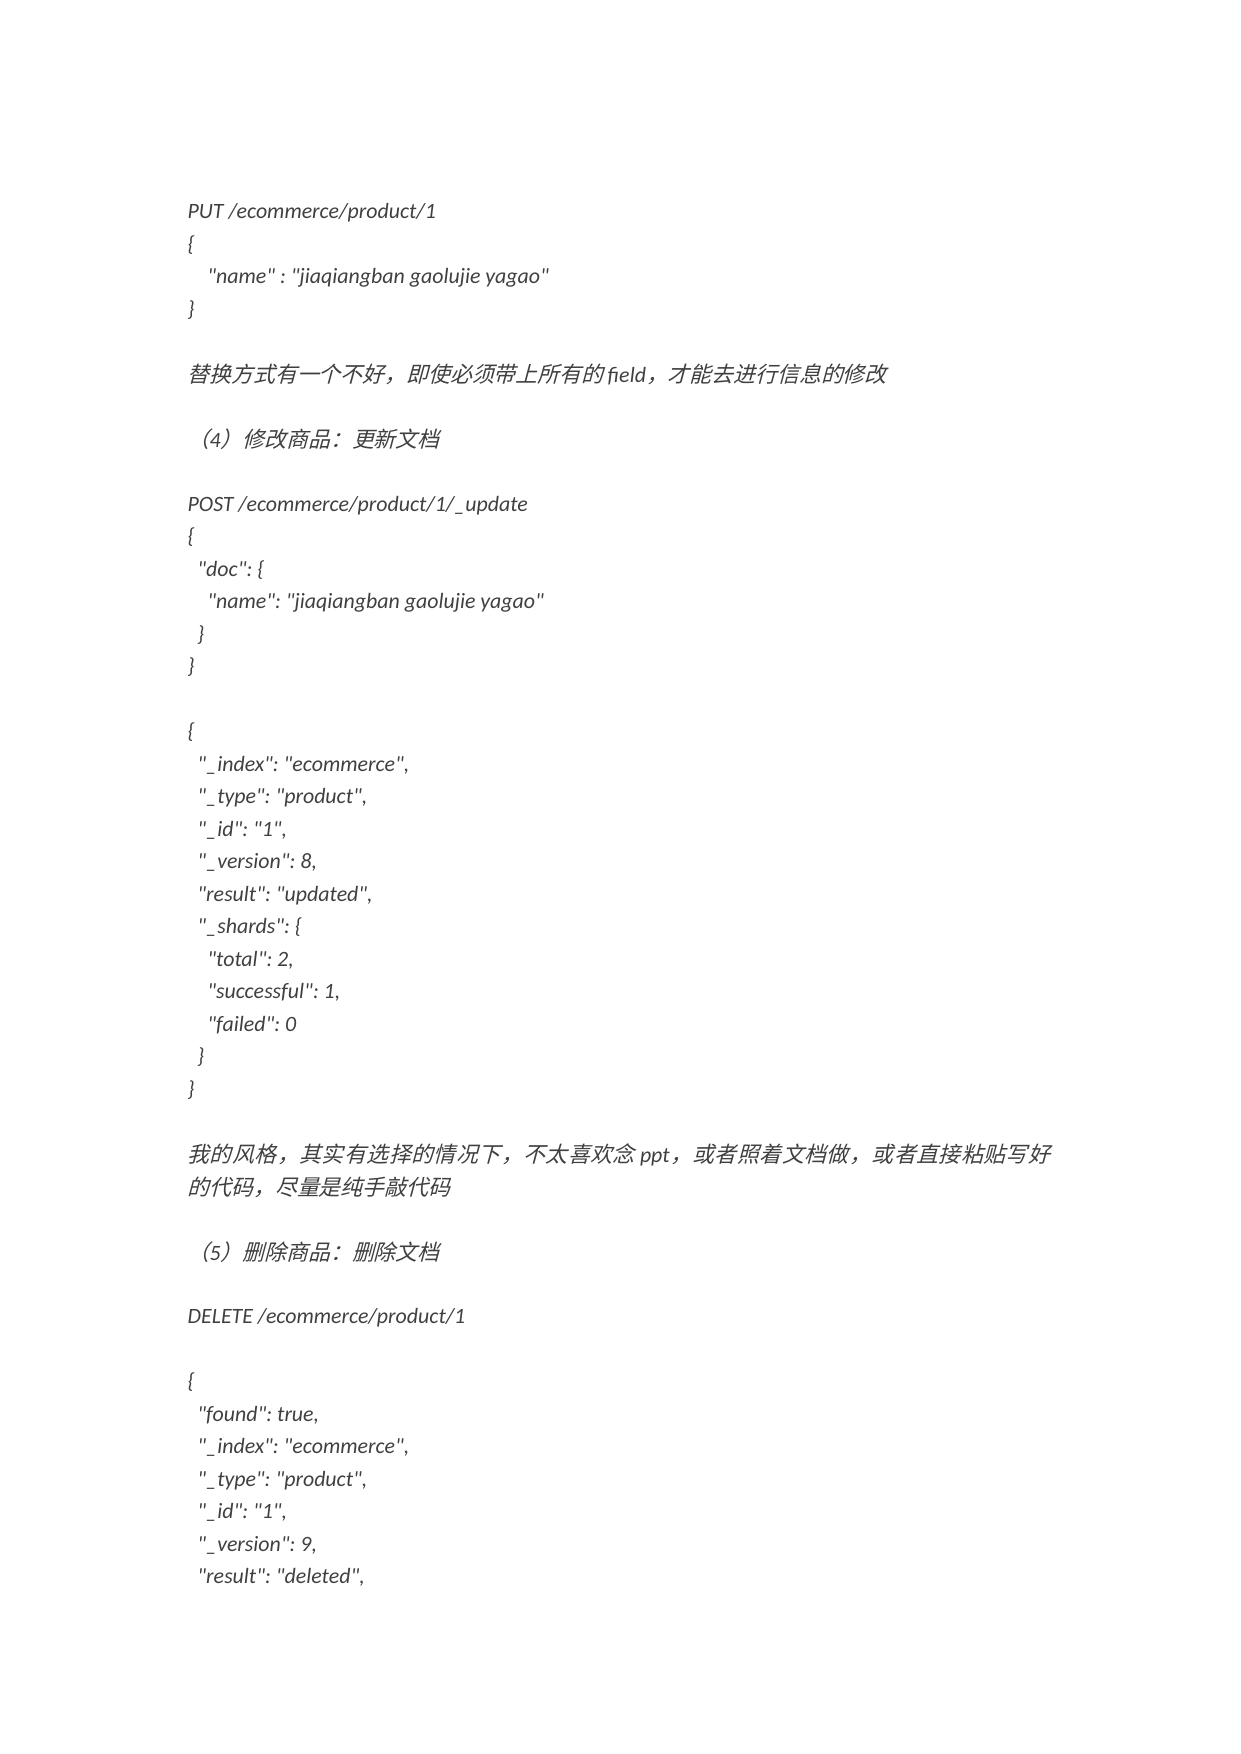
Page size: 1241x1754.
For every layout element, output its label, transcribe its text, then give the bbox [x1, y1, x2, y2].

text { [187, 227, 1053, 259]
text （5）删除商品：删除文档 [187, 1234, 1053, 1267]
text "_id": "1", [187, 812, 1053, 844]
text "result": "deleted", [187, 1559, 1053, 1592]
text "found": true, [187, 1397, 1053, 1429]
text "_shards": { [187, 909, 1053, 942]
text } [187, 649, 1053, 682]
text "result": "updated", [187, 877, 1053, 909]
text "total": 2, [187, 942, 1053, 974]
text "_index": "ecommerce", [187, 747, 1053, 779]
text "failed": 0 [187, 1007, 1053, 1039]
text "_type": "product", [187, 1462, 1053, 1494]
text 替换方式有一个不好，即使必须带上所有的field，才能去进行信息的修改 [187, 357, 1053, 389]
text { [187, 519, 1053, 552]
text } [187, 617, 1053, 649]
text POST /ecommerce/product/1/_update [187, 487, 1053, 519]
text "name" : "jiaqiangban gaolujie yagao" [187, 259, 1053, 292]
text } [187, 1072, 1053, 1104]
text } [187, 1039, 1053, 1072]
text } [187, 292, 1053, 324]
text "successful": 1, [187, 974, 1053, 1007]
text "_id": "1", [187, 1494, 1053, 1527]
text { [187, 714, 1053, 747]
text { [187, 1364, 1053, 1397]
text "_version": 8, [187, 844, 1053, 877]
text PUT /ecommerce/product/1 [187, 194, 1053, 227]
text （4）修改商品：更新文档 [187, 422, 1053, 454]
text "_type": "product", [187, 779, 1053, 812]
text "_index": "ecommerce", [187, 1429, 1053, 1462]
text DELETE /ecommerce/product/1 [187, 1299, 1053, 1332]
text "_version": 9, [187, 1527, 1053, 1559]
text "name": "jiaqiangban gaolujie yagao" [187, 584, 1053, 617]
text 我的风格，其实有选择的情况下，不太喜欢念ppt，或者照着文档做，或者直接粘贴写好的代码，尽量是纯手敲代码 [187, 1137, 1053, 1202]
text "doc": { [187, 552, 1053, 584]
